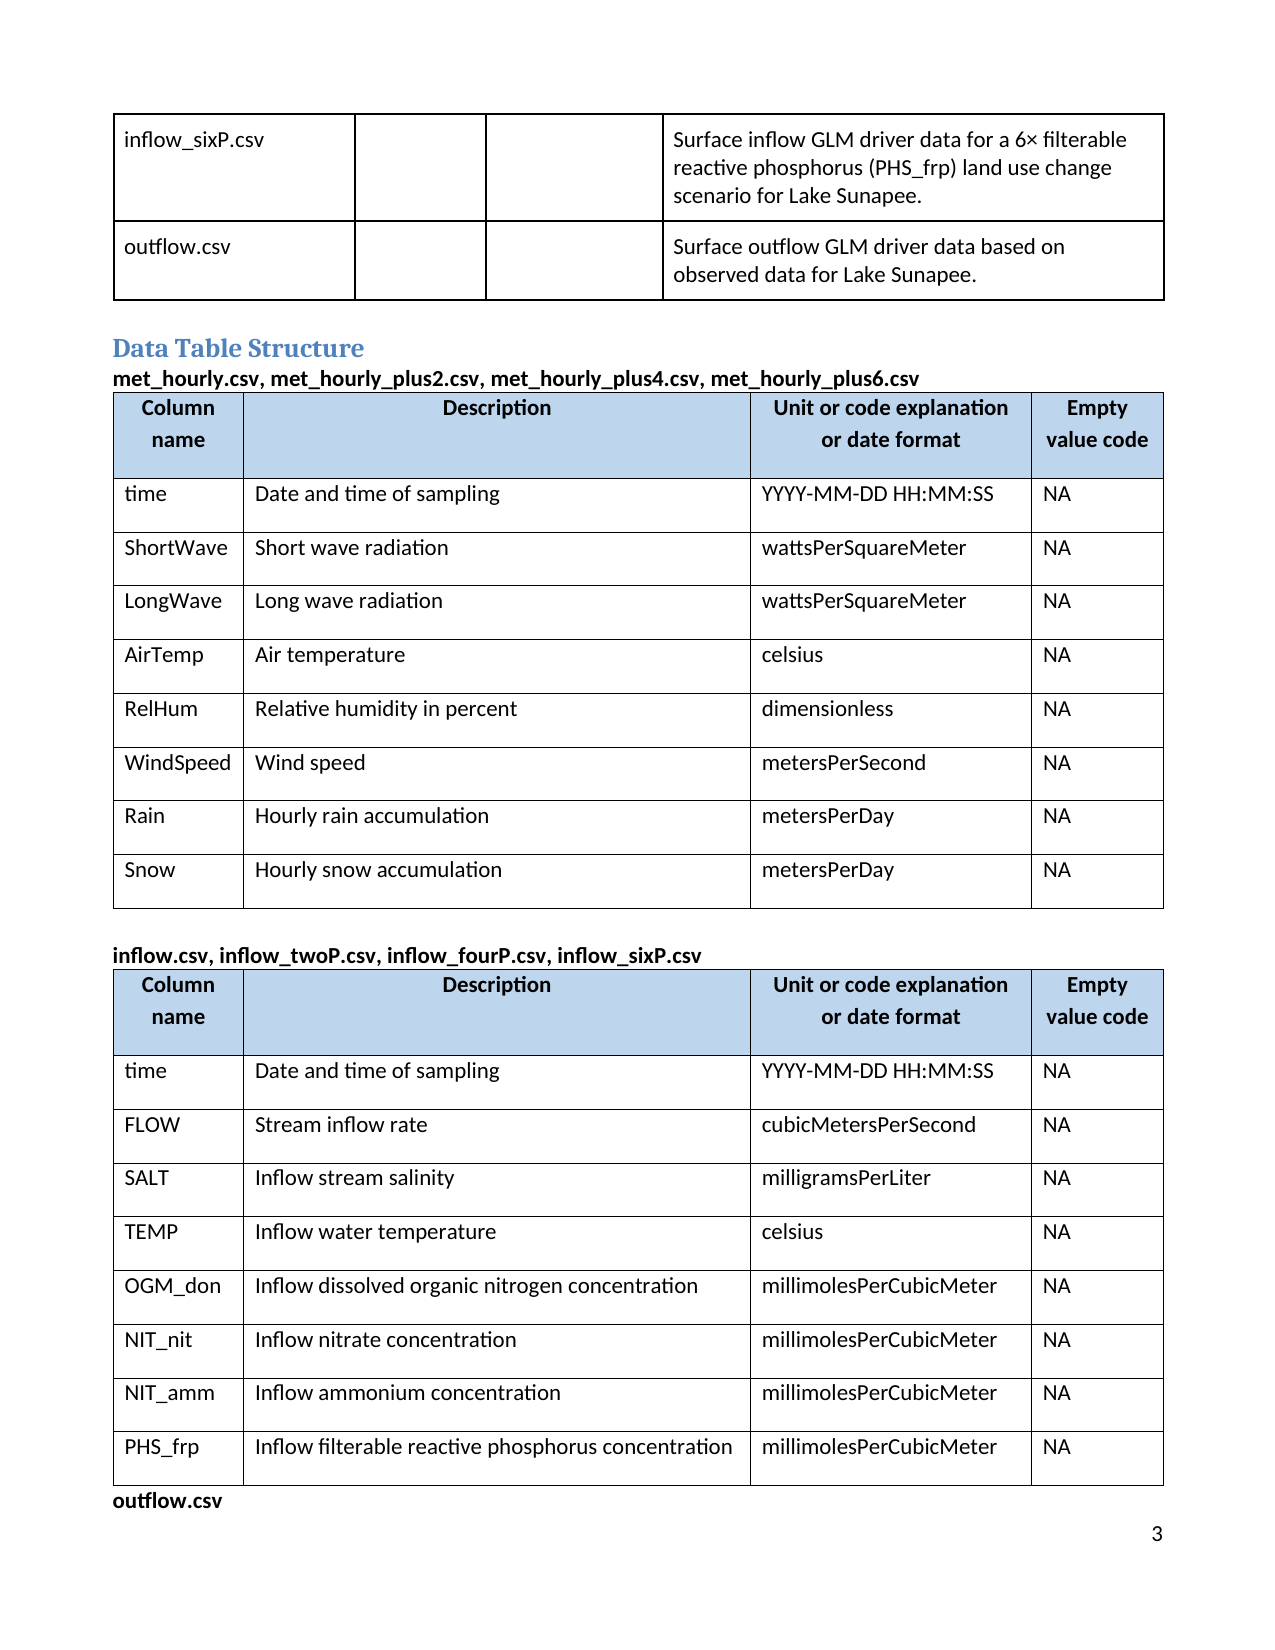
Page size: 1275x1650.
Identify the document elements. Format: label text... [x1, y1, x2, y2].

table_cell NA [1032, 1164, 1163, 1216]
table_cell NA [1032, 1379, 1163, 1431]
table_cell millimolesPerCubicMeter [751, 1325, 1031, 1377]
table_cell Wind speed [244, 748, 750, 800]
table_cell NA [1032, 1217, 1163, 1270]
table_cell [356, 115, 485, 219]
table_cell Date and time of sampling [244, 479, 750, 532]
table_cell WindSpeed [114, 748, 243, 800]
table_cell metersPerSecond [751, 748, 1031, 800]
table_cell NA [1032, 533, 1163, 585]
table_cell Short wave radiation [244, 533, 750, 585]
table_cell Hourly snow accumulation [244, 855, 750, 908]
table_cell Inflow dissolved organic nitrogen concentration [244, 1271, 750, 1324]
table_cell YYYY-MM-DD HH:MM:SS [751, 1056, 1031, 1109]
table_cell NA [1032, 694, 1163, 747]
table_cell Stream inflow rate [244, 1110, 750, 1162]
table_cell inflow_sixP.csv [115, 115, 354, 219]
table_cell Inflow nitrate concentration [244, 1325, 750, 1377]
text met_hourly.csv, met_hourly_plus2.csv, met_hourly_plus4.csv, met_hourly_plus6.csv [112, 364, 1162, 392]
table_cell YYYY-MM-DD HH:MM:SS [751, 479, 1031, 532]
table_cell time [114, 479, 243, 532]
table_cell celsius [751, 640, 1031, 693]
table_cell millimolesPerCubicMeter [751, 1432, 1031, 1485]
table_cell metersPerDay [751, 855, 1031, 908]
table_header Unit or code explanation or date format [751, 970, 1031, 1055]
table_cell Inflow water temperature [244, 1217, 750, 1270]
table_cell milligramsPerLiter [751, 1164, 1031, 1216]
subtitle Data Table Structure [112, 333, 1162, 364]
table_cell wattsPerSquareMeter [751, 586, 1031, 639]
table_header Empty value code [1032, 970, 1163, 1055]
table_cell NA [1032, 748, 1163, 800]
table_cell Snow [114, 855, 243, 908]
table_cell AirTemp [114, 640, 243, 693]
table_cell Surface outflow GLM driver data based on observed data for Lake Sunapee. [664, 222, 1163, 298]
table_cell [487, 222, 662, 298]
table_cell SALT [114, 1164, 243, 1216]
table_header Empty value code [1032, 393, 1163, 478]
table_cell Inflow filterable reactive phosphorus concentration [244, 1432, 750, 1485]
table_cell TEMP [114, 1217, 243, 1270]
table_cell millimolesPerCubicMeter [751, 1271, 1031, 1324]
table_cell NA [1032, 855, 1163, 908]
table_cell Date and time of sampling [244, 1056, 750, 1109]
table_header Description [244, 393, 750, 478]
table_cell time [114, 1056, 243, 1109]
table_cell Surface inflow GLM driver data for a 6× filterable reactive phosphorus (PHS_frp) land use change scenario for Lake Sunapee. [664, 115, 1163, 219]
table_header Column name [114, 393, 243, 478]
table_cell NA [1032, 1110, 1163, 1162]
table_cell [487, 115, 662, 219]
table_cell NA [1032, 1056, 1163, 1109]
table_cell LongWave [114, 586, 243, 639]
table_cell Rain [114, 801, 243, 854]
table_cell NIT_nit [114, 1325, 243, 1377]
table_cell Relative humidity in percent [244, 694, 750, 747]
table_cell ShortWave [114, 533, 243, 585]
table_cell Air temperature [244, 640, 750, 693]
table_cell NA [1032, 1325, 1163, 1377]
table_cell [356, 222, 485, 298]
table_cell NA [1032, 586, 1163, 639]
table_header Description [244, 970, 750, 1055]
table_cell outflow.csv [115, 222, 354, 298]
table_cell NA [1032, 1432, 1163, 1485]
table_cell Inflow ammonium concentration [244, 1379, 750, 1431]
table_cell FLOW [114, 1110, 243, 1162]
table_cell millimolesPerCubicMeter [751, 1379, 1031, 1431]
table_header Unit or code explanation or date format [751, 393, 1031, 478]
table_cell Inflow stream salinity [244, 1164, 750, 1216]
table_cell PHS_frp [114, 1432, 243, 1485]
table_cell wattsPerSquareMeter [751, 533, 1031, 585]
table_cell NA [1032, 640, 1163, 693]
table_cell cubicMetersPerSecond [751, 1110, 1031, 1162]
table_header Column name [114, 970, 243, 1055]
text inflow.csv, inflow_twoP.csv, inflow_fourP.csv, inflow_sixP.csv [112, 941, 1162, 969]
table_cell OGM_don [114, 1271, 243, 1324]
table_cell NA [1032, 801, 1163, 854]
table_cell NA [1032, 479, 1163, 532]
table_cell celsius [751, 1217, 1031, 1270]
table_cell Hourly rain accumulation [244, 801, 750, 854]
text outflow.csv [112, 1486, 1162, 1514]
table_cell Long wave radiation [244, 586, 750, 639]
table_cell NIT_amm [114, 1379, 243, 1431]
table_cell metersPerDay [751, 801, 1031, 854]
table_cell RelHum [114, 694, 243, 747]
table_cell dimensionless [751, 694, 1031, 747]
table_cell NA [1032, 1271, 1163, 1324]
